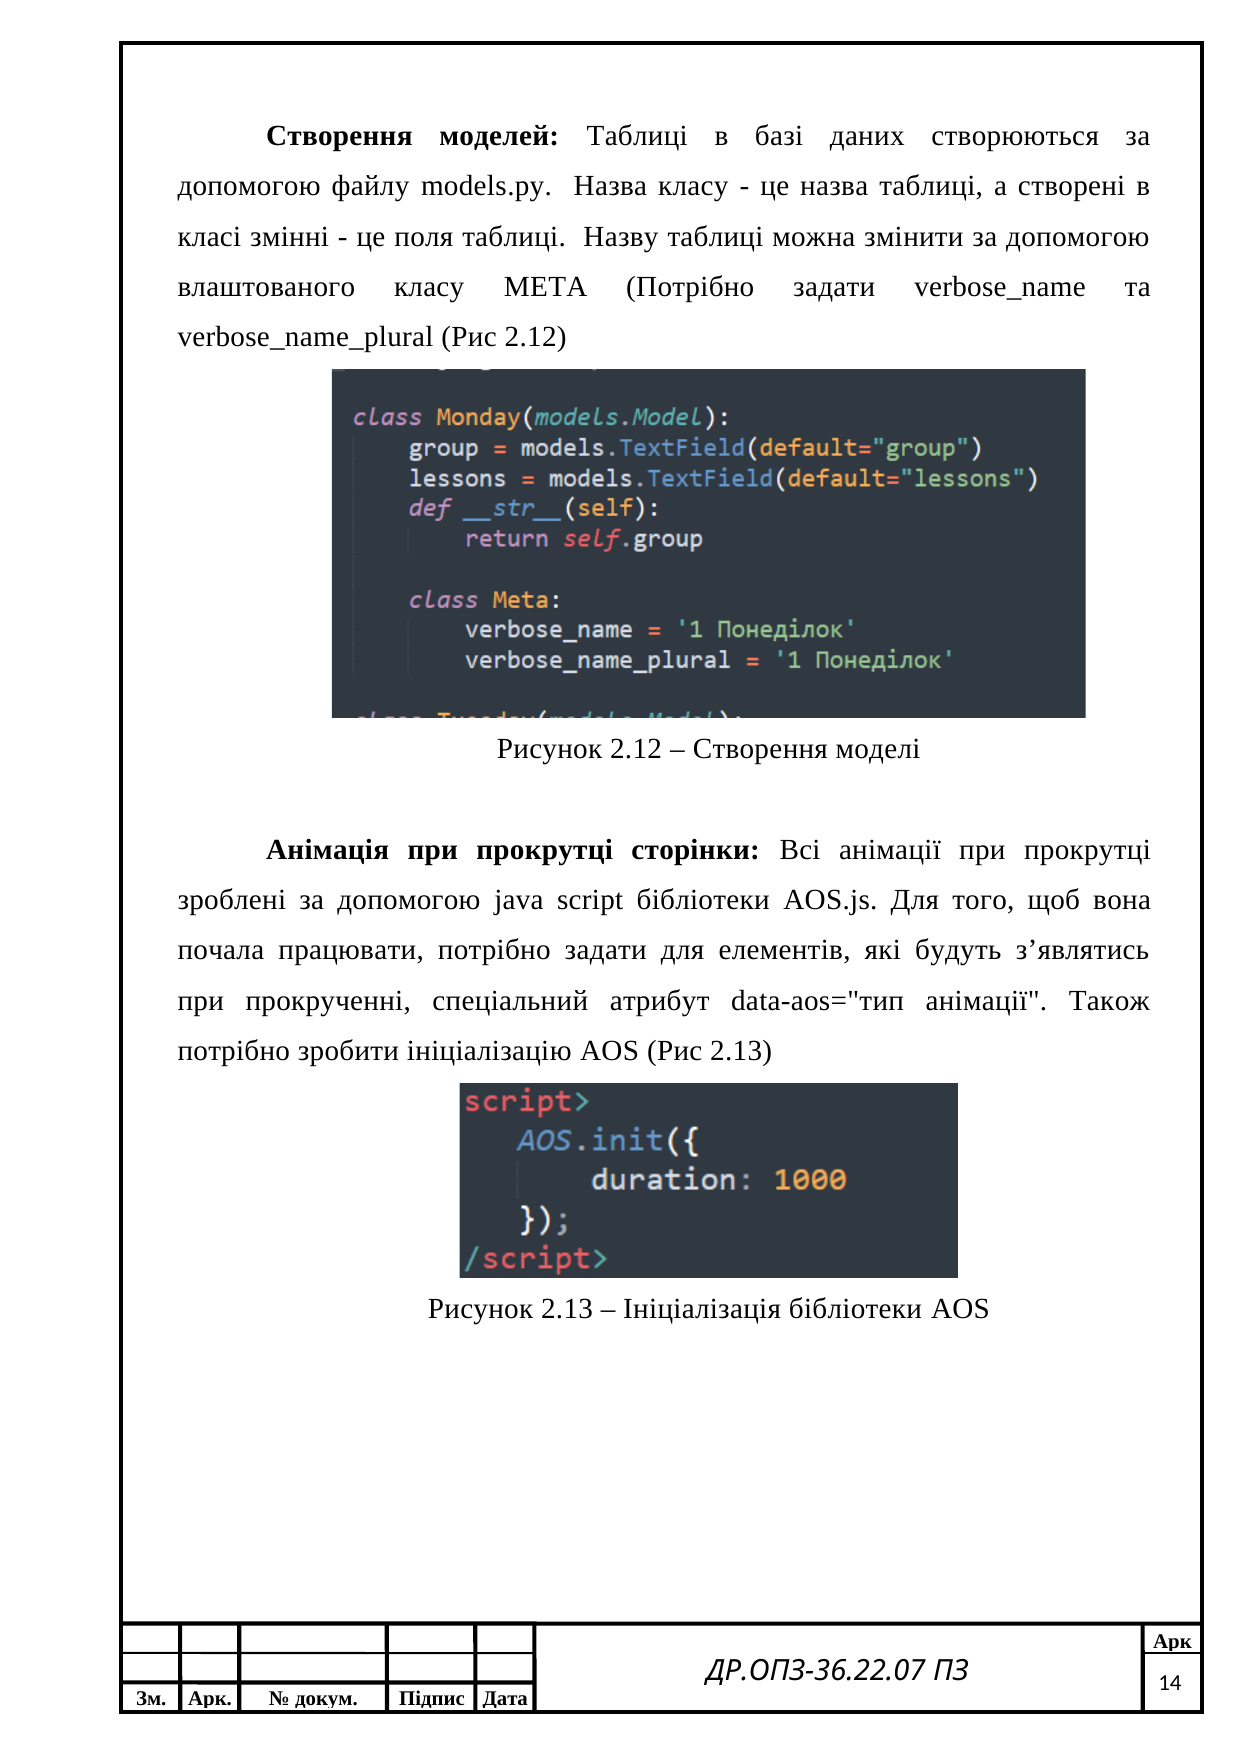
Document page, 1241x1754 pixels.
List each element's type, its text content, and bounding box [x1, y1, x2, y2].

picture [331, 369, 1086, 718]
text Створення моделей: Таблиці в базі даних створюються за допомогою файлу models.py. Назва класу - це назва таблиці, а створені в класі змінні - це поля таблиці. Назву таблиці можна змінити за допомогою влаштованого класу META (Потрібно задати verbose_name та verbose_name_plural (Рис 2.12) [177, 118, 1152, 353]
text Анімація при прокрутці сторінки: Всі анімації при прокрутці зроблені за допомогою java script бібліотеки AOS.js. Для того, щоб вона почала працювати, потрібно задати для елементів, які будуть з’являтись при прокрученні, спеціальний атрибут data-aos="тип анімації". Також потрібно зробити ініціалізацію AOS (Рис 2.13) [177, 832, 1152, 1067]
picture [459, 1083, 958, 1278]
text Рисунок 2.12 – Створення моделі [177, 731, 1152, 765]
text Рисунок 2.13 – Ініціалізація бібліотеки AOS [177, 1291, 1152, 1325]
